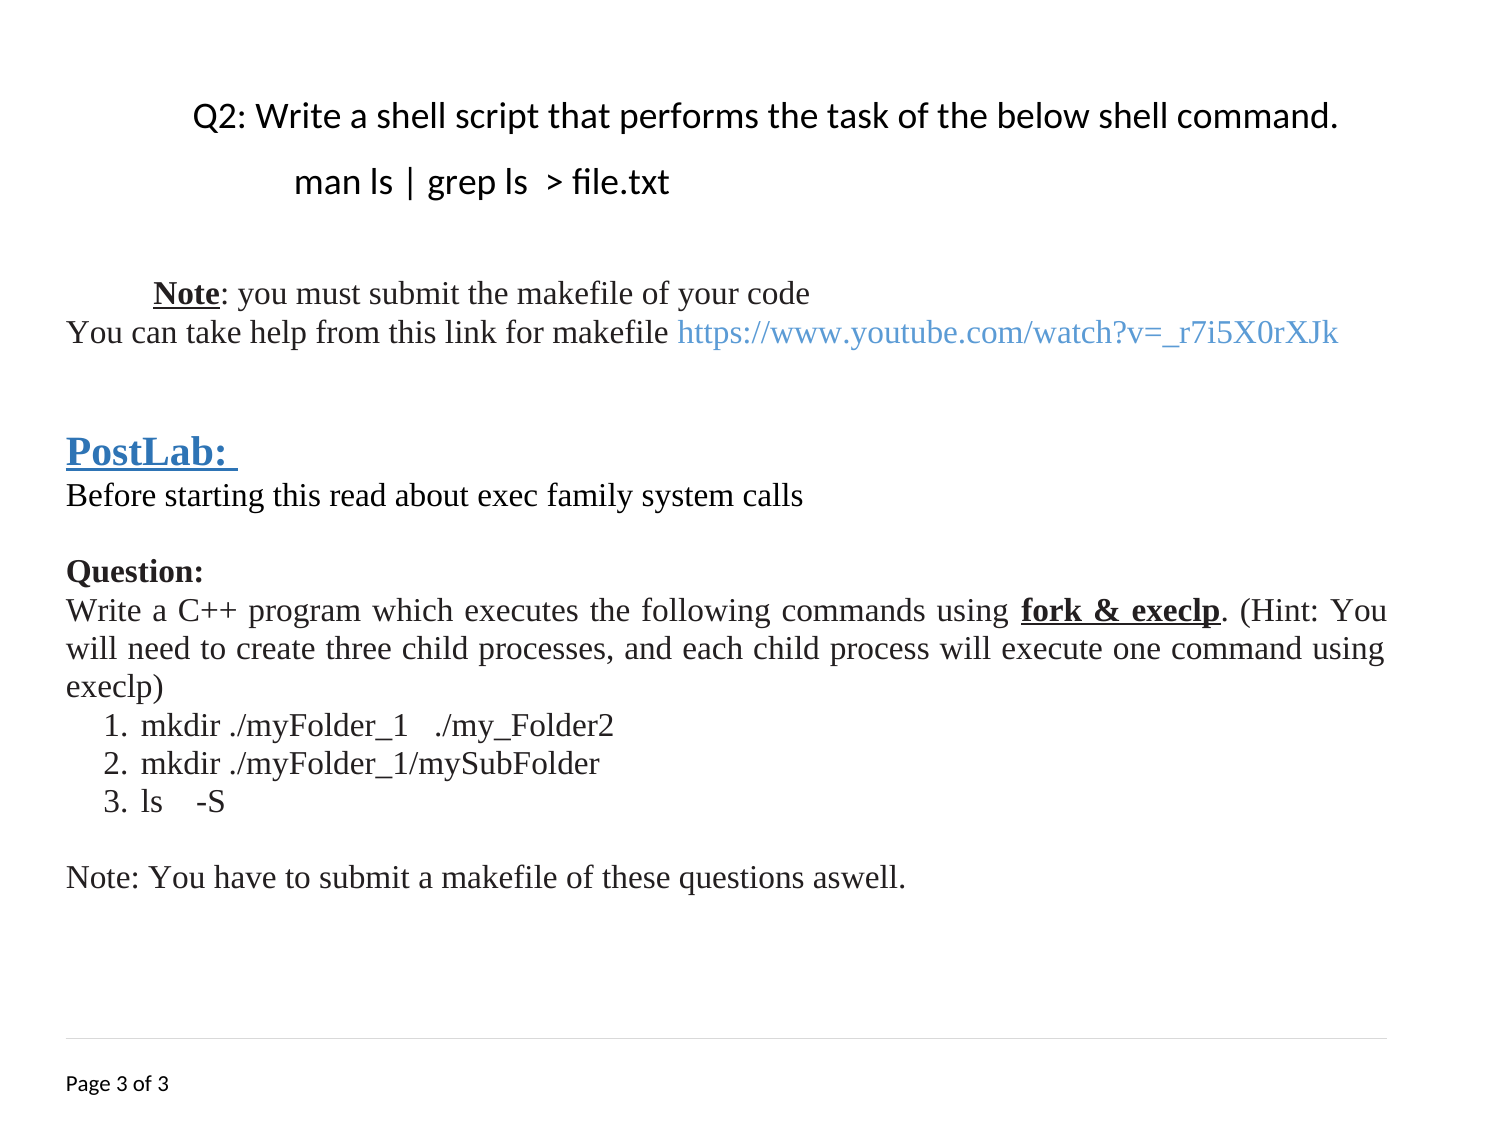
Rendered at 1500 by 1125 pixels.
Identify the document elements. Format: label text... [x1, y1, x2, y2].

text Note: You have to submit a makefile of these questions aswell. [66, 849, 1387, 896]
text Write a C++ program which executes the following commands using fork & execlp. (Hint: You will need to create three child processes, and each child process will execute one command using execlp) [66, 590, 1387, 705]
text Note: you must submit the makefile of your code [66, 273, 1387, 312]
text Question: [66, 551, 1387, 590]
list ls -S [103, 781, 1387, 820]
text Q2: Write a shell script that performs the task of the below shell command. [66, 92, 1387, 137]
text PostLab: [66, 427, 1387, 475]
text Before starting this read about exec family system calls [66, 475, 1387, 513]
list mkdir ./myFolder_1 ./my_Folder2 [103, 705, 1387, 743]
list mkdir ./myFolder_1/mySubFolder [103, 743, 1387, 781]
text You can take help from this link for makefile https://www.youtube.com/watch?v=_r7i5X0rXJk [66, 312, 1387, 350]
text man ls | grep ls > file.txt [66, 158, 1387, 204]
